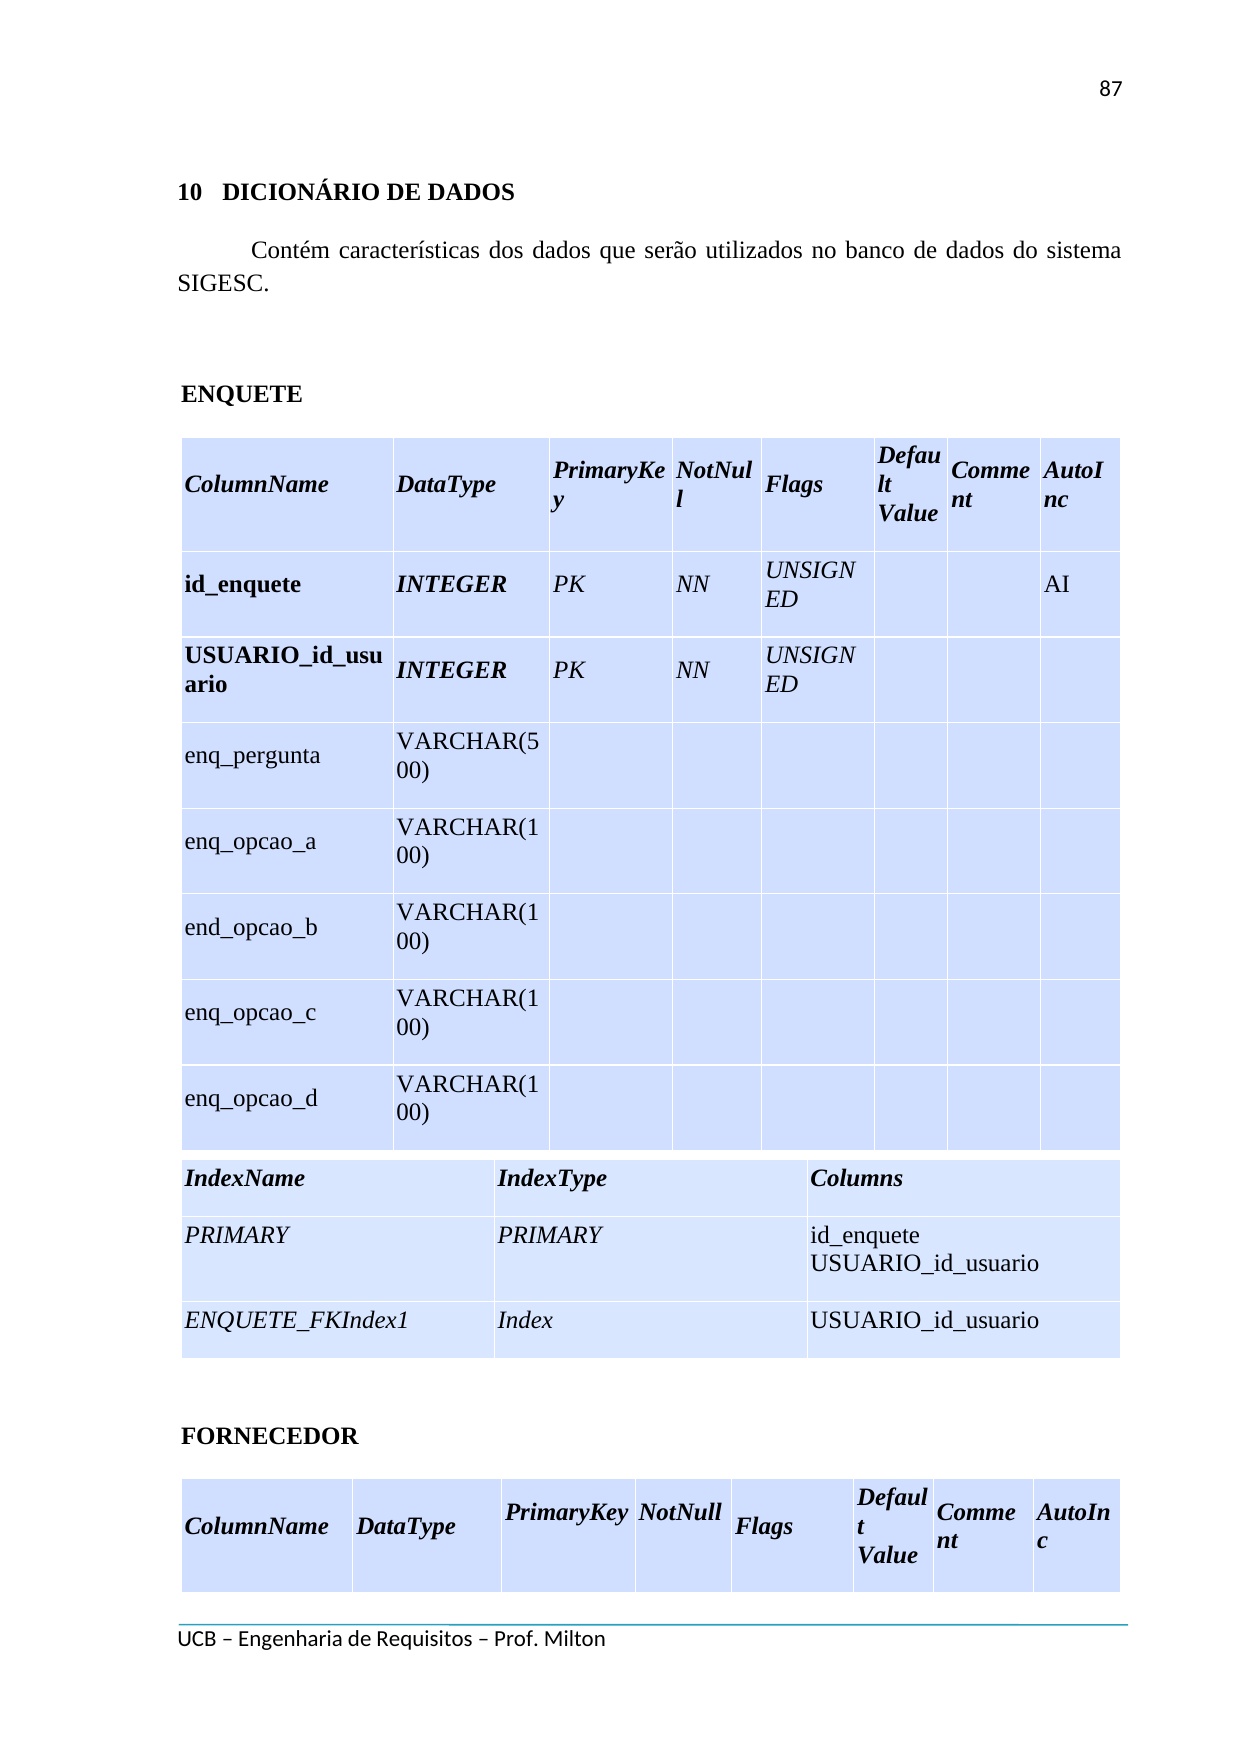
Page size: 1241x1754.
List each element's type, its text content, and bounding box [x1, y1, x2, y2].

text Contém características dos dados que serão utilizados no banco de dados do sistema SIGESC. [177, 235, 1122, 296]
table_cell [178, 433, 1122, 1154]
table_cell [178, 1475, 1122, 1597]
table_header FORNECEDOR [178, 1418, 1122, 1474]
table_cell [178, 1156, 1122, 1362]
table_header ENQUETE [178, 376, 1122, 432]
subtitle DICIONÁRIO DE DADOS [177, 177, 1122, 206]
